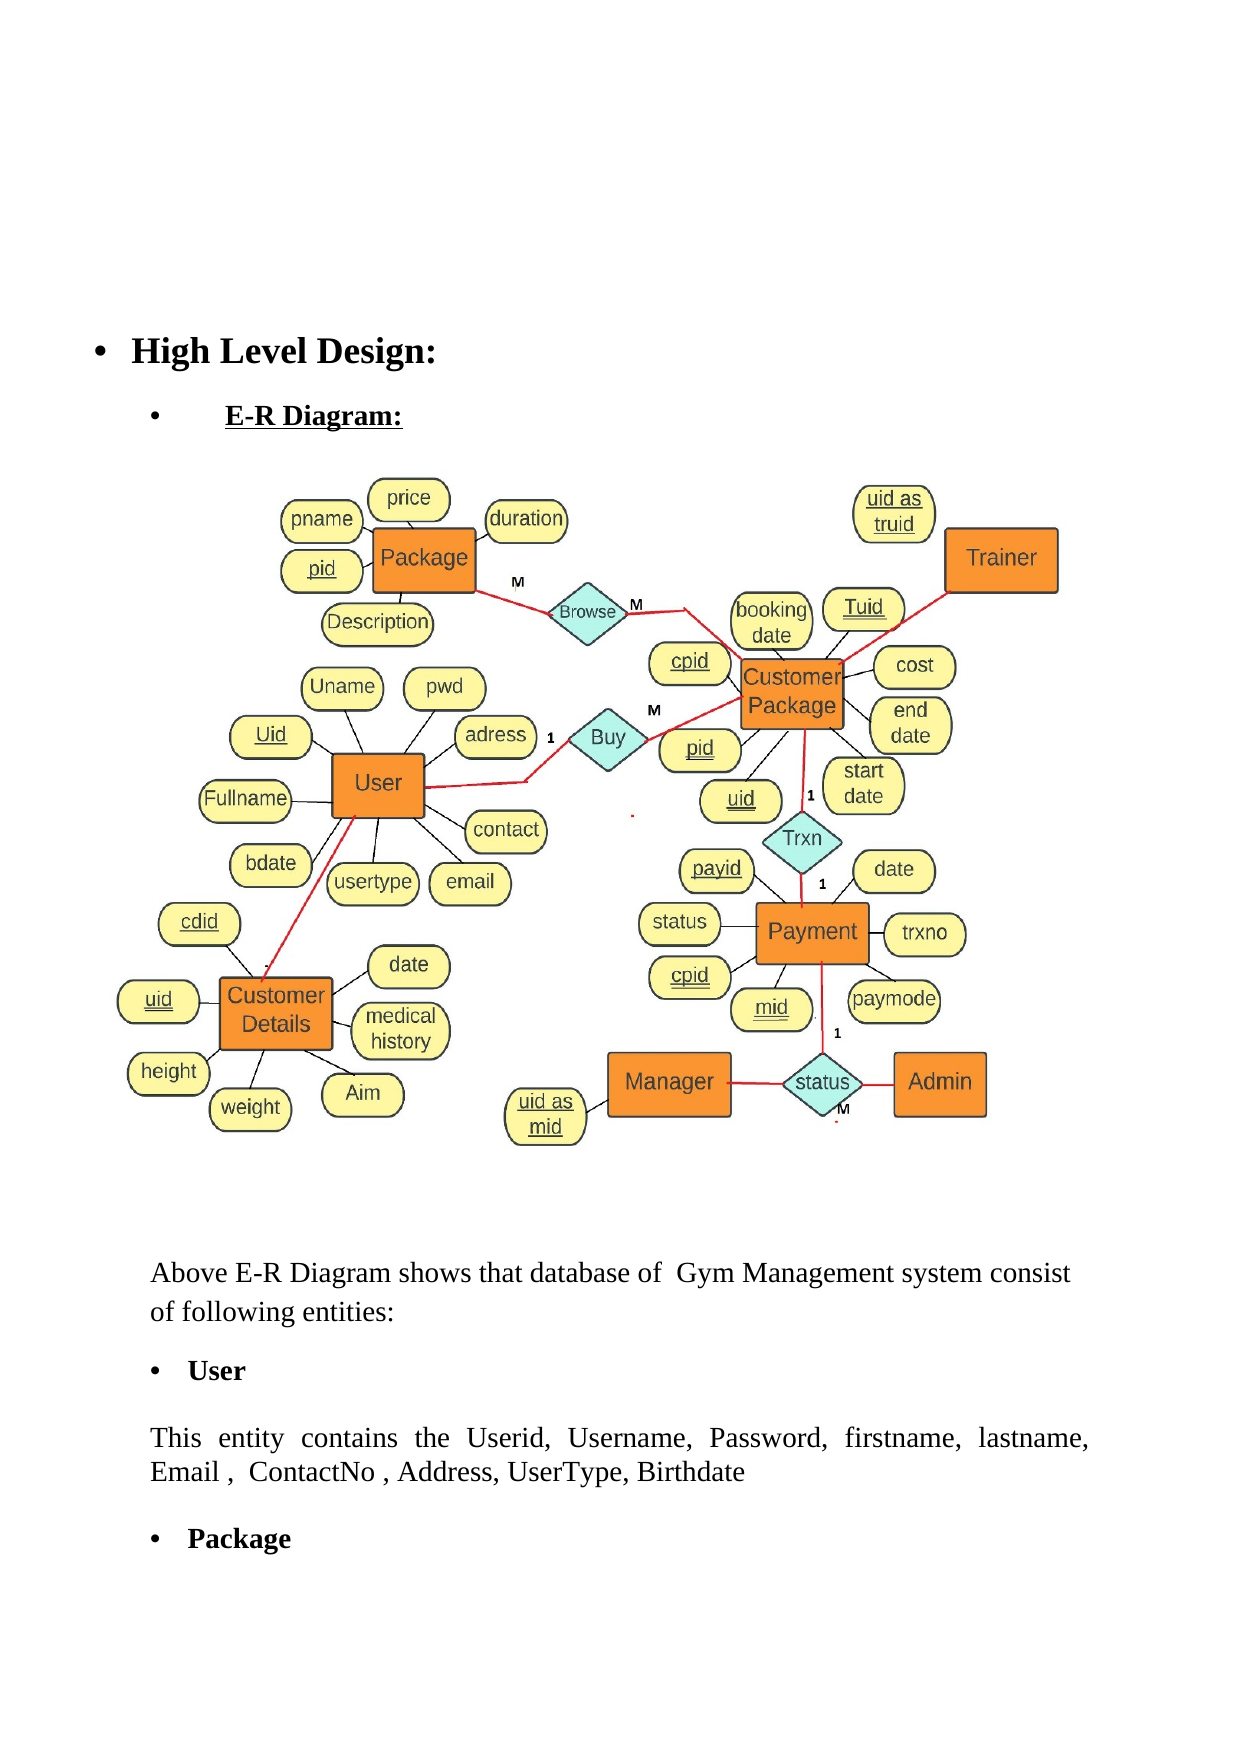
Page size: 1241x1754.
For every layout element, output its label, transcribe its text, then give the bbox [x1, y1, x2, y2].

list Package [150, 1521, 1090, 1555]
list E-R Diagram: [150, 398, 1090, 432]
list User [150, 1353, 1090, 1387]
text This entity contains the Userid, Username, Password, firstname, lastname, Email , ContactNo , Address, UserType, Birthdate [150, 1421, 1090, 1488]
picture [97, 457, 1078, 1166]
text Above E-R Diagram shows that database of Gym Management system consist of following entities: [150, 1256, 1090, 1328]
list High Level Design: [94, 328, 1090, 371]
